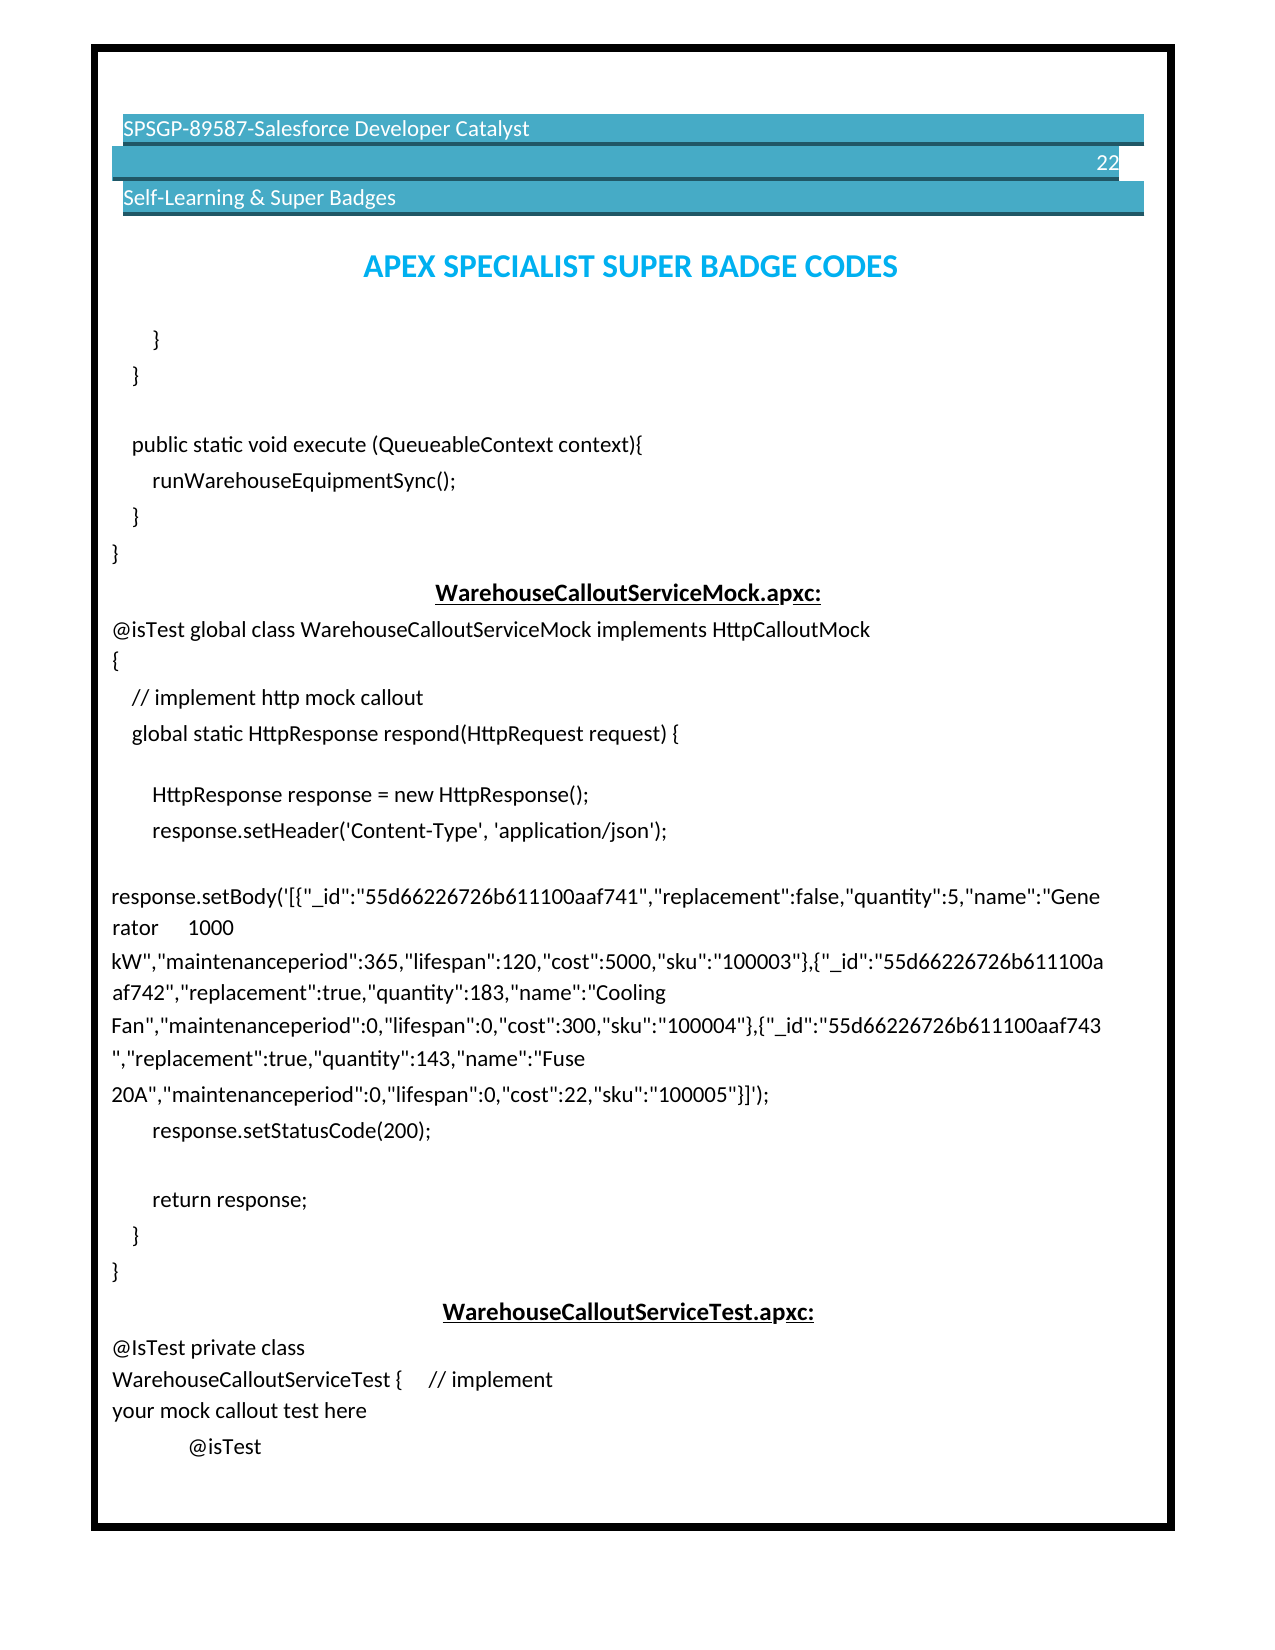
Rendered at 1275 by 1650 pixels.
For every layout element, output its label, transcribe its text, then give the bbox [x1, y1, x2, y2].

text @isTest global class WarehouseCalloutServiceMock implements HttpCalloutMock { [111, 615, 874, 674]
text @IsTest private class WarehouseCalloutServiceTest { // implement your mock callout test here [111, 1333, 564, 1424]
text } [111, 1257, 1144, 1285]
text ","replacement":true,"quantity":143,"name":"Fuse [111, 1044, 1144, 1072]
text response.setBody('[{"_id":"55d66226726b611100aaf741","replacement":false,"quantity":5,"name":"Gene rator 1000 [111, 882, 1144, 941]
text } [111, 539, 1144, 567]
text WarehouseCalloutServiceTest.apxc: [130, 1296, 1126, 1326]
text 20A","maintenanceperiod":0,"lifespan":0,"cost":22,"sku":"100005"}]'); [111, 1080, 1144, 1108]
text } [111, 1221, 1144, 1249]
text // implement http mock callout [111, 683, 1144, 711]
text HttpResponse response = new HttpResponse(); [111, 780, 1144, 808]
text @isTest [187, 1432, 1144, 1460]
text public static void execute (QueueableContext context){ [111, 430, 1144, 458]
text } [111, 361, 1144, 389]
text } [111, 325, 1144, 353]
text WarehouseCalloutServiceMock.apxc: [130, 577, 1126, 608]
text return response; [111, 1185, 1144, 1213]
text response.setStatusCode(200); [111, 1116, 1144, 1144]
text } [111, 502, 149, 531]
text Fan","maintenanceperiod":0,"lifespan":0,"cost":300,"sku":"100004"},{"_id":"55d66226726b611100aaf743 [111, 1011, 1144, 1039]
text runWarehouseEquipmentSync(); [111, 466, 1144, 494]
text global static HttpResponse respond(HttpRequest request) { [111, 719, 1144, 747]
text kW","maintenanceperiod":365,"lifespan":120,"cost":5000,"sku":"100003"},{"_id":"55d66226726b611100a af742","replacement":true,"quantity":183,"name":"Cooling [111, 947, 1144, 1006]
text response.setHeader('Content-Type', 'application/json'); [111, 816, 1144, 844]
